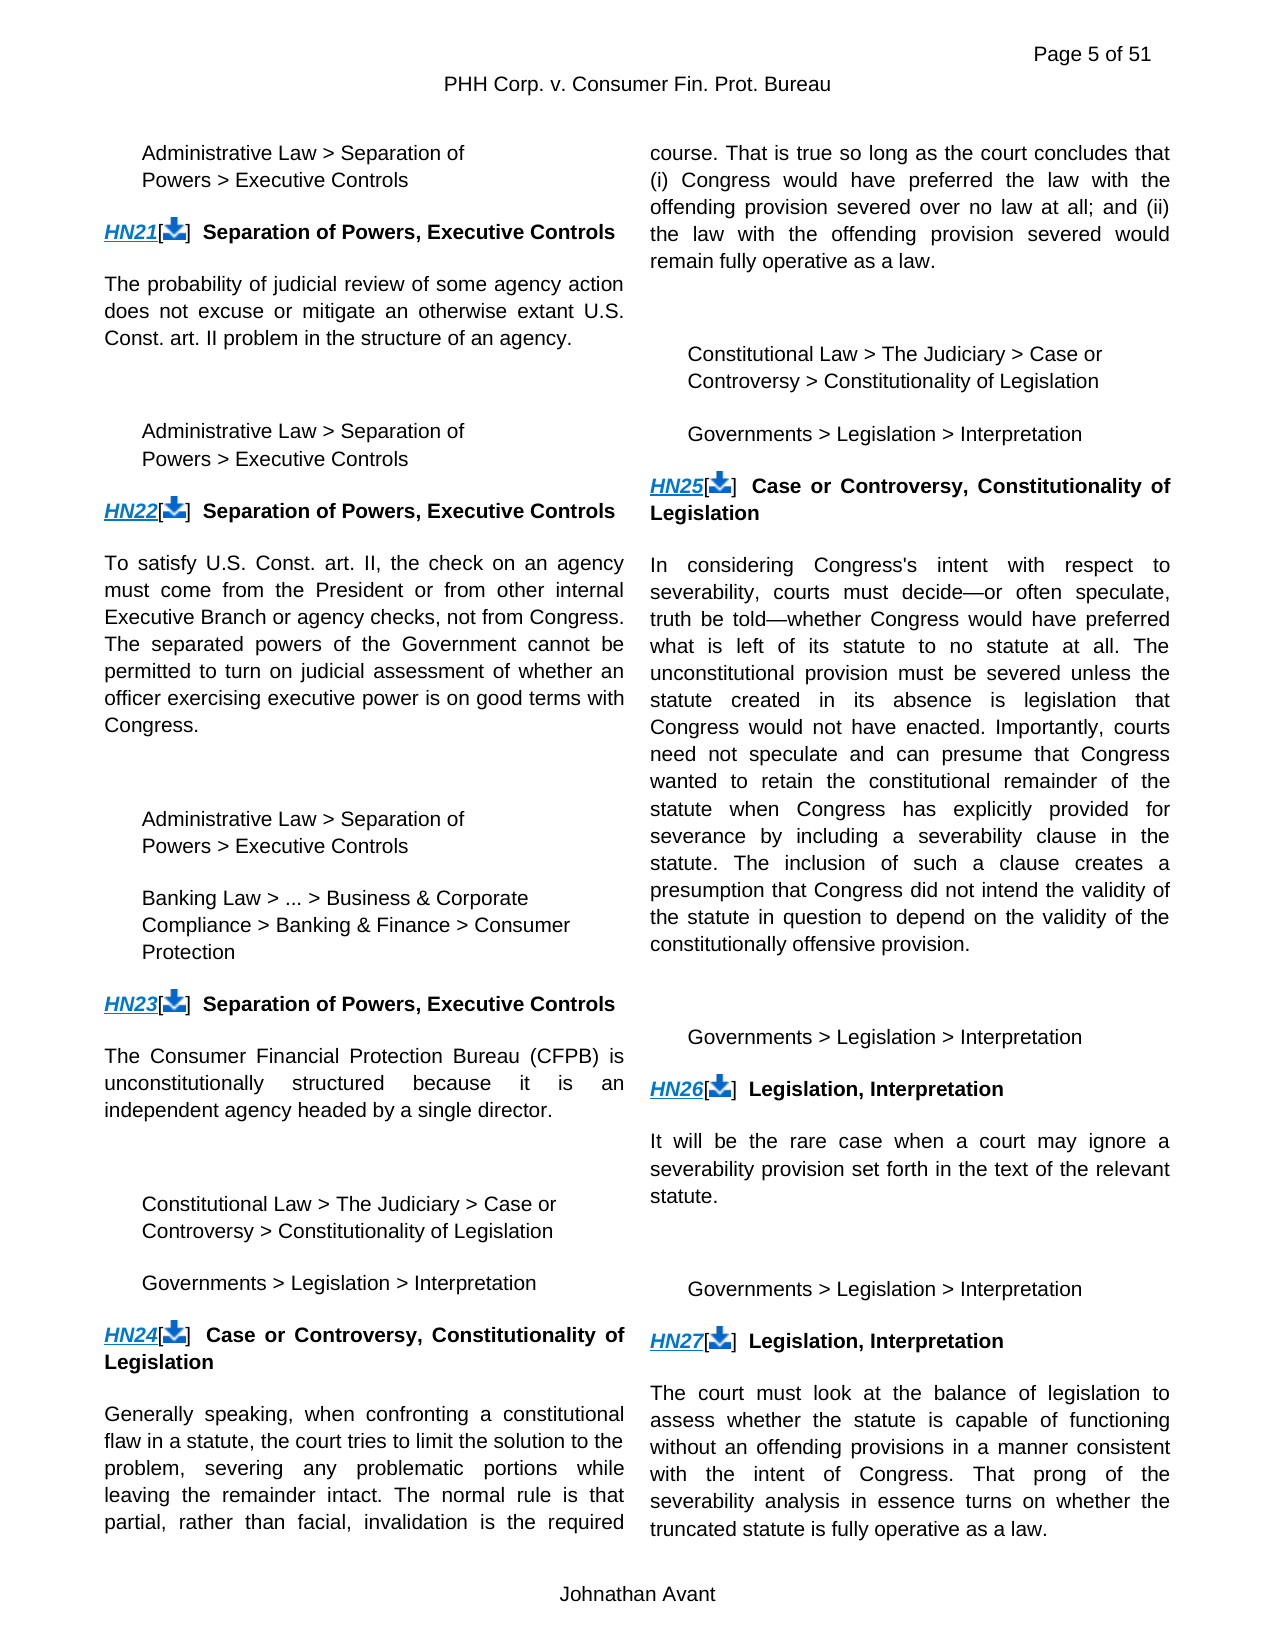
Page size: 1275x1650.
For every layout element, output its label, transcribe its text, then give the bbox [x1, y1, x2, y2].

text Administrative Law > Separation of Powers > Executive Controls [142, 803, 625, 857]
text Administrative Law > Separation of Powers > Executive Controls [142, 137, 625, 192]
text Banking Law > ... > Business & Corporate Compliance > Banking & Finance > Consumer Protection [142, 882, 625, 964]
text It will be the rare case when a court may ignore a severability provision set forth in the text of the relevant statute. [650, 1126, 1171, 1207]
text Generally speaking, when confronting a constitutional flaw in a statute, the court tries to limit the solution to the problem, severing any problematic portions while leaving the remainder intact. The normal rule is that partial, rather than facial, invalidation is the required course. That is true so long as the court concludes that (i) Congress would have preferred the law with the offending provision severed over no law at all; and (ii) the law with the offending provision severed would remain fully operative as a law. [104, 1399, 625, 1534]
text HN26[] Legislation, Interpretation [650, 1074, 1171, 1101]
picture [709, 1326, 731, 1349]
text The probability of judicial review of some agency action does not excuse or mitigate an otherwise extant U.S. Const. art. II problem in the structure of an agency. [104, 269, 625, 350]
text Constitutional Law > The Judiciary > Case or Controversy > Constitutionality of Legislation [142, 1188, 625, 1242]
text Constitutional Law > The Judiciary > Case or Controversy > Constitutionality of Legislation [687, 339, 1171, 393]
text The court must look at the balance of legislation to assess whether the statute is capable of functioning without an offending provisions in a manner consistent with the intent of Congress. That prong of the severability analysis in essence turns on whether the truncated statute is fully operative as a law. [650, 1378, 1171, 1540]
text Generally speaking, when confronting a constitutional flaw in a statute, the court tries to limit the solution to the problem, severing any problematic portions while leaving the remainder intact. The normal rule is that partial, rather than facial, invalidation is the required course. That is true so long as the court concludes that (i) Congress would have preferred the law with the offending provision severed over no law at all; and (ii) the law with the offending provision severed would remain fully operative as a law. [650, 137, 1171, 273]
text In considering Congress's intent with respect to severability, courts must decide—or often speculate, truth be told—whether Congress would have preferred what is left of its statute to no statute at all. The unconstitutional provision must be severed unless the statute created in its absence is legislation that Congress would not have enacted. Importantly, courts need not speculate and can presume that Congress wanted to retain the constitutional remainder of the statute when Congress has explicitly provided for severance by including a severability clause in the statute. The inclusion of such a clause creates a presumption that Congress did not intend the validity of the statute in question to depend on the validity of the constitutionally offensive provision. [650, 549, 1171, 956]
text HN22[] Separation of Powers, Executive Controls [104, 495, 625, 522]
text Governments > Legislation > Interpretation [142, 1267, 625, 1294]
picture [163, 989, 186, 1012]
text The Consumer Financial Protection Bureau (CFPB) is unconstitutionally structured because it is an independent agency headed by a single director. [104, 1041, 625, 1122]
picture [163, 1320, 186, 1343]
text To satisfy U.S. Const. art. II, the check on an agency must come from the President or from other internal Executive Branch or agency checks, not from Congress. The separated powers of the Government cannot be permitted to turn on judicial assessment of whether an officer exercising executive power is on good terms with Congress. [104, 547, 625, 737]
picture [709, 471, 731, 493]
text Governments > Legislation > Interpretation [687, 418, 1171, 445]
text HN21[] Separation of Powers, Executive Controls [104, 217, 625, 244]
picture [709, 1074, 731, 1097]
text HN24[] Case or Controversy, Constitutionality of Legislation [104, 1319, 625, 1374]
text Governments > Legislation > Interpretation [687, 1274, 1171, 1301]
text HN25[] Case or Controversy, Constitutionality of Legislation [650, 470, 1171, 524]
text Governments > Legislation > Interpretation [687, 1022, 1171, 1049]
picture [163, 496, 186, 518]
text Administrative Law > Separation of Powers > Executive Controls [142, 416, 625, 470]
text HN23[] Separation of Powers, Executive Controls [104, 989, 625, 1016]
picture [163, 217, 186, 240]
text HN27[] Legislation, Interpretation [650, 1326, 1171, 1353]
